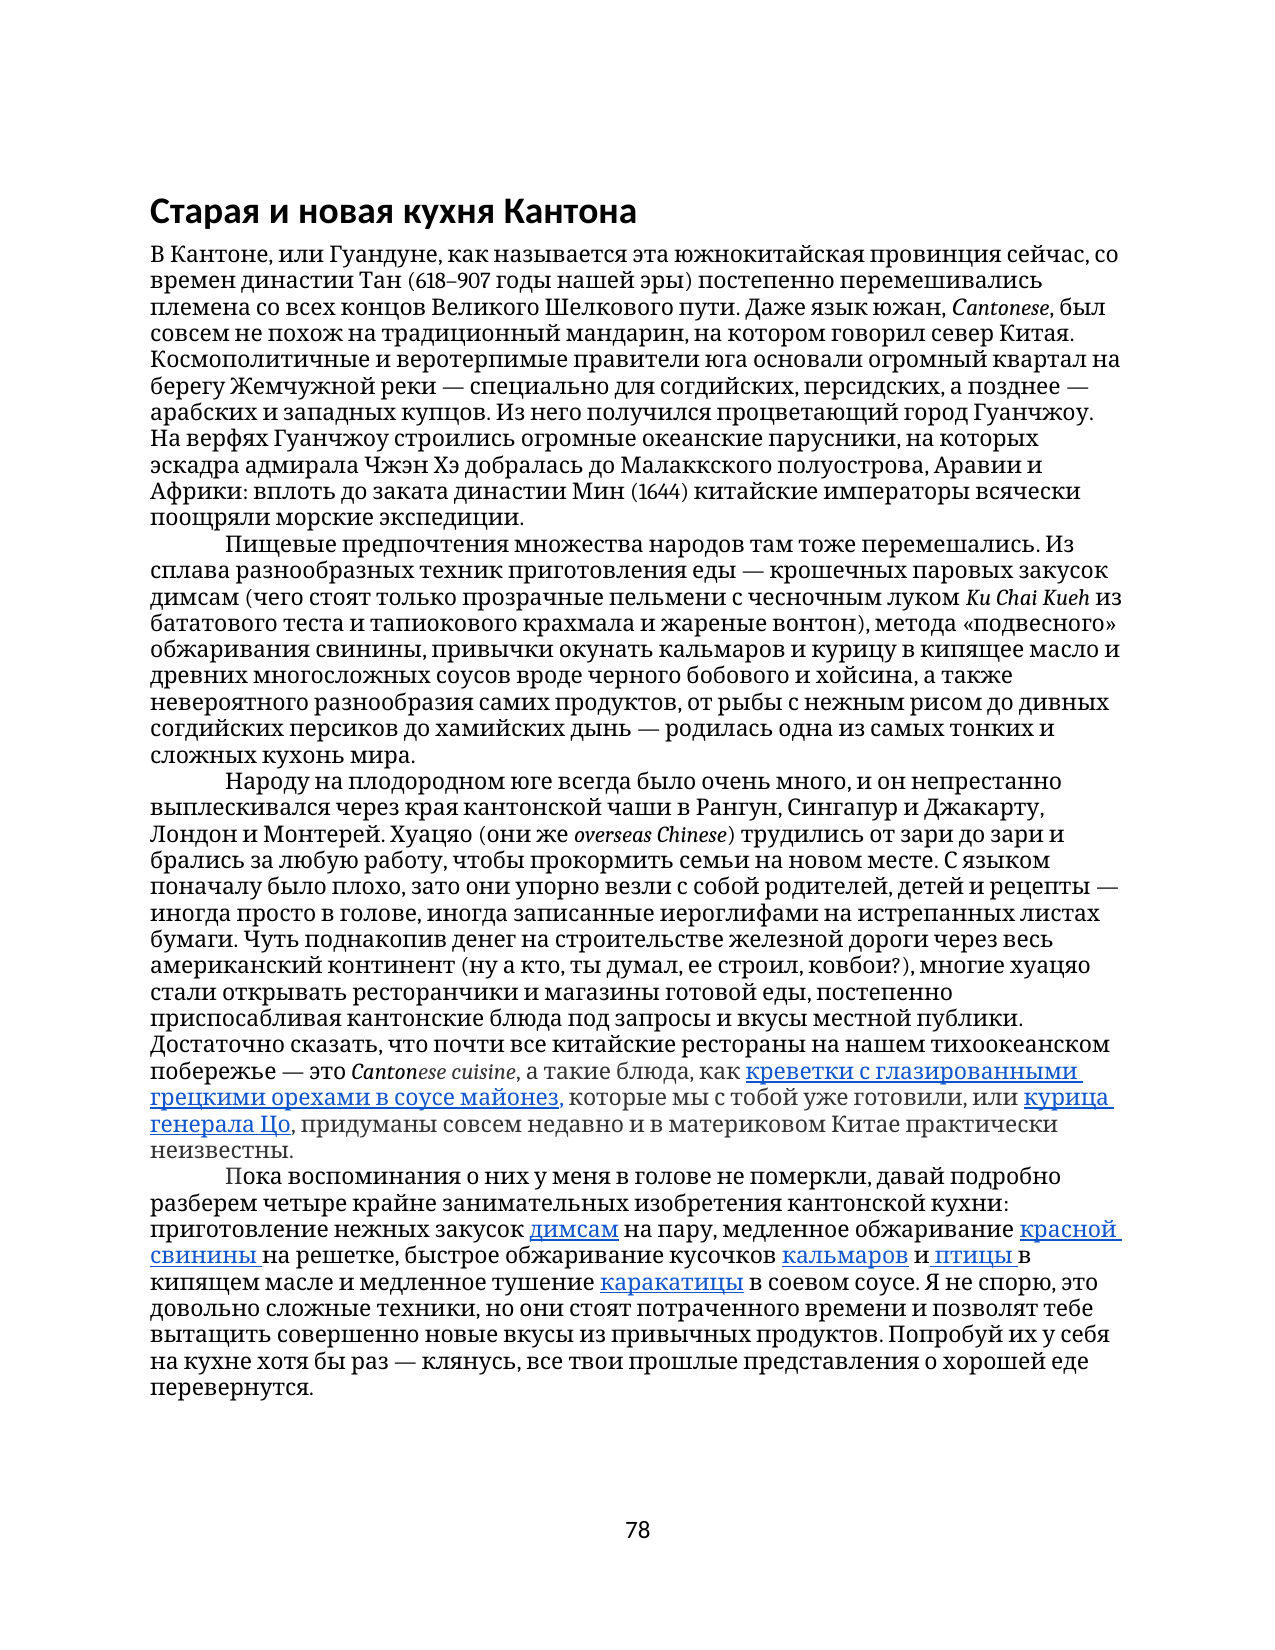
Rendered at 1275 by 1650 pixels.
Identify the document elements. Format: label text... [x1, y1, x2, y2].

text В Кантоне, или Гуандуне, как называется эта южнокитайская провинция сейчас, со времен династии Тан (618–907 годы нашей эры) постепенно перемешивались племена со всех концов Великого Шелкового пути. Даже язык южан, Сantonese, был совсем не похож на традиционный мандарин, на котором говорил север Китая. Космополитичные и веротерпимые правители юга основали огромный квартал на берегу Жемчужной реки — специально для согдийских, персидских, а позднее — арабских и западных купцов. Из него получился процветающий город Гуанчжоу. На верфях Гуанчжоу строились огромные океанские парусники, на которых эскадра адмирала Чжэн Хэ добралась до Малаккского полуострова, Аравии и Африки: вплоть до заката династии Мин (1644) китайские императоры всячески поощряли морские экспедиции. [150, 242, 1125, 532]
text Народу на плодородном юге всегда было очень много, и он непрестанно выплескивался через края кантонской чаши в Рангун, Сингапур и Джакарту, Лондон и Монтерей. Хуацяо (они же overseas Chinese) трудились от зари до зари и брались за любую работу, чтобы прокормить семьи на новом месте. С языком поначалу было плохо, зато они упорно везли с собой родителей, детей и рецепты — иногда просто в голове, иногда записанные иероглифами на истрепанных листах бумаги. Чуть поднакопив денег на строительстве железной дороги через весь американский континент (ну а кто, ты думал, ее строил, ковбои?), многие хуацяо стали открывать ресторанчики и магазины готовой еды, постепенно приспосабливая кантонские блюда под запросы и вкусы местной публики. Достаточно сказать, что почти все китайские рестораны на нашем тихоокеанском побережье — это Cantonese cuisine, а такие блюда, как креветки с глазированными грецкими орехами в соусе майонез, которые мы с тобой уже готовили, или курица генерала Цо, придуманы совсем недавно и в материковом Китае практически неизвестны. [150, 769, 1125, 1164]
subtitle Старая и новая кухня Кантона [150, 187, 1125, 233]
text Пока воспоминания о них у меня в голове не померкли, давай подробно разберем четыре крайне занимательных изобретения кантонской кухни: приготовление нежных закусок димсам на пару, медленное обжаривание красной свинины на решетке, быстрое обжаривание кусочков кальмаров и птицы в кипящем масле и медленное тушение каракатицы в соевом соусе. Я не спорю, это довольно сложные техники, но они стоят потраченного времени и позволят тебе вытащить совершенно новые вкусы из привычных продуктов. Попробуй их у себя на кухне хотя бы раз — клянусь, все твои прошлые представления о хорошей еде перевернутся. [150, 1164, 1125, 1401]
text Пищевые предпочтения множества народов там тоже перемешались. Из сплава разнообразных техник приготовления еды — крошечных паровых закусок димсам (чего стоят только прозрачные пельмени с чесночным луком Ku Chai Kueh из бататового теста и тапиокового крахмала и жареные вонтон), метода «подвесного» обжаривания свинины, привычки окунать кальмаров и курицу в кипящее масло и древних многосложных соусов вроде черного бобового и хойсина, а также невероятного разнообразия самих продуктов, от рыбы с нежным рисом до дивных согдийских персиков до хамийских дынь — родилась одна из самых тонких и сложных кухонь мира. [150, 532, 1125, 769]
